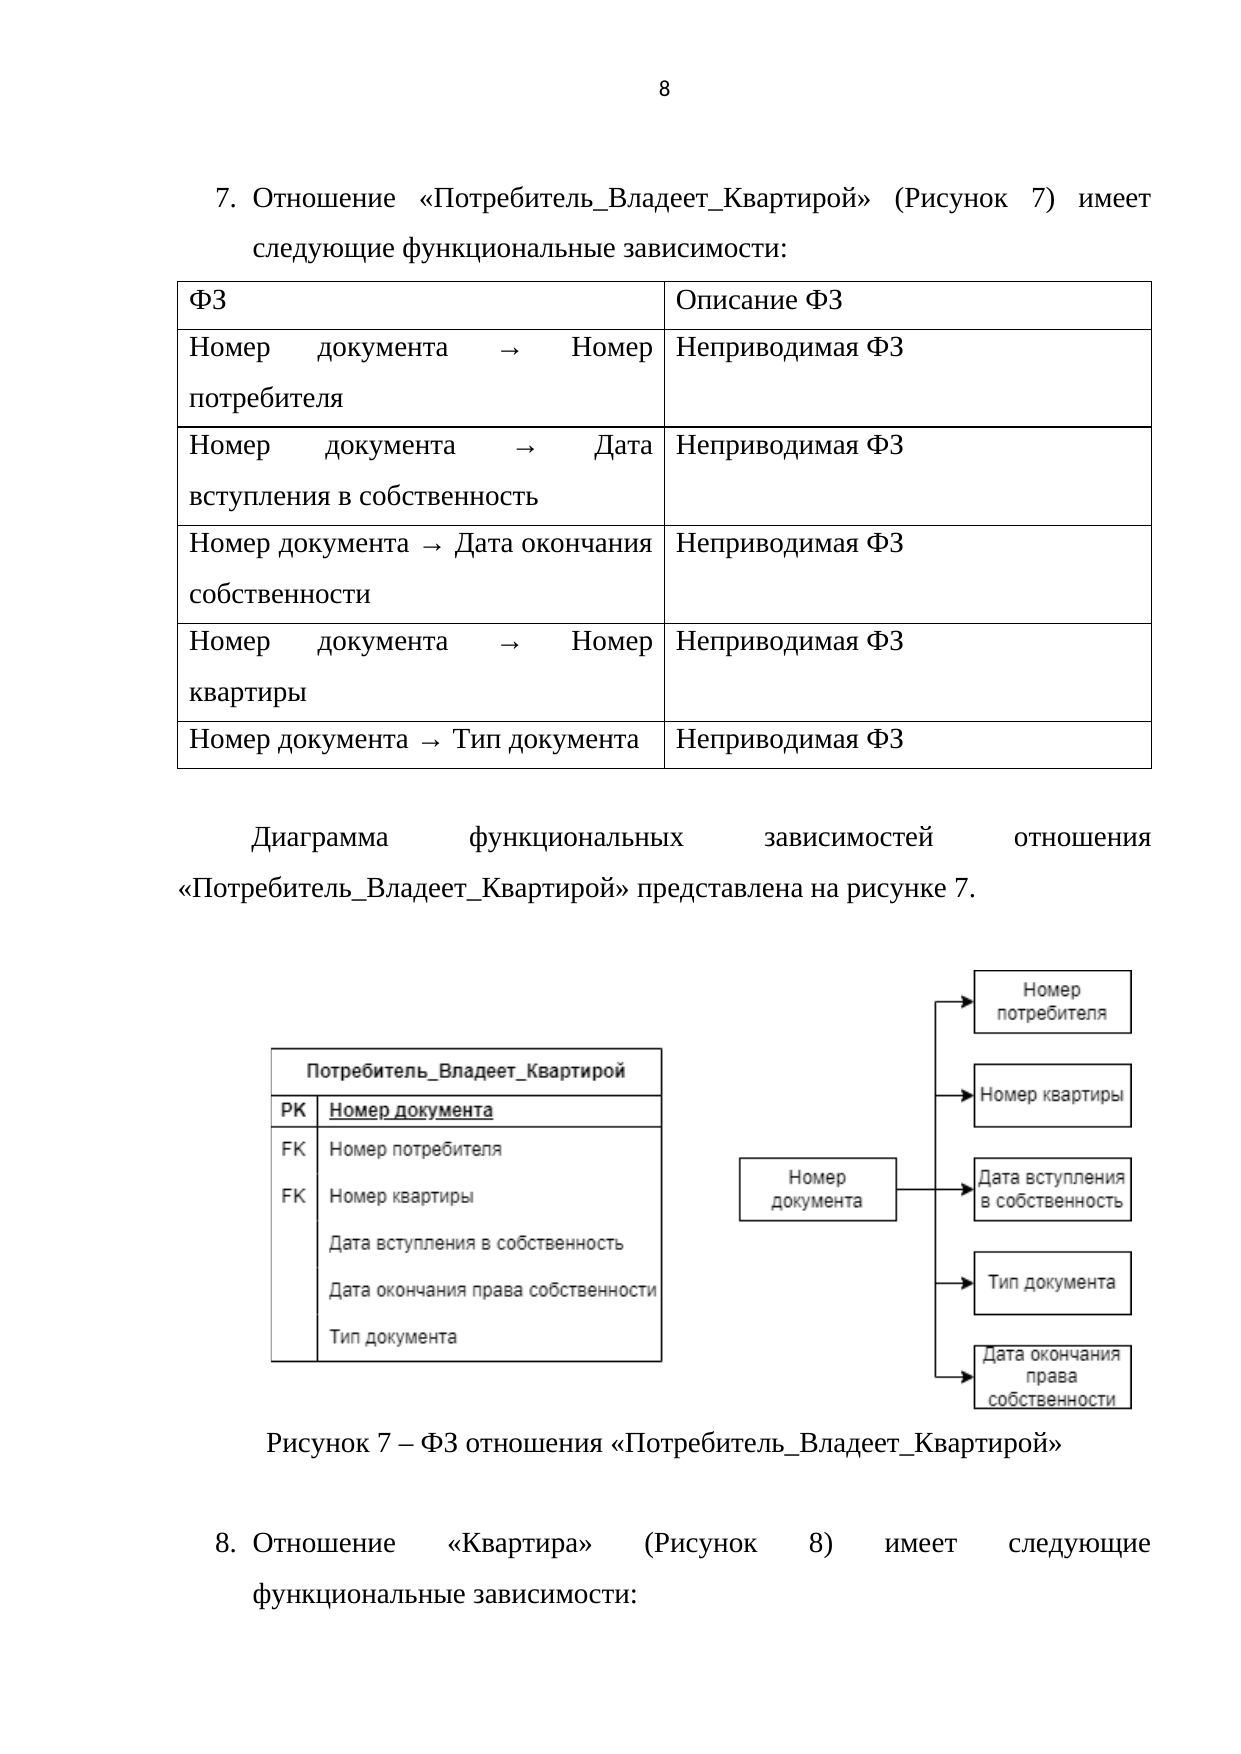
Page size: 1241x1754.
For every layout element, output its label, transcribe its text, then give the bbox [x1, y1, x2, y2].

table_cell Неприводимая ФЗ [665, 624, 1151, 721]
text Рисунок 7 – ФЗ отношения «Потребитель_Владеет_Квартирой» [177, 1425, 1152, 1458]
table_cell Номер документа → Номер квартиры [178, 624, 664, 721]
table_cell Неприводимая ФЗ [665, 330, 1151, 426]
table_cell Номер документа → Дата окончания собственности [178, 526, 664, 622]
table_cell Номер документа → Дата вступления в собственность [178, 428, 664, 524]
table_header Описание ФЗ [665, 282, 1151, 328]
table_cell Неприводимая ФЗ [665, 526, 1151, 622]
table_cell Номер документа → Тип документа [178, 722, 664, 768]
table_cell Номер документа → Номер потребителя [178, 330, 664, 426]
list Отношение «Квартира» (Рисунок 8) имеет следующие функциональные зависимости: [215, 1526, 1152, 1609]
table_header ФЗ [178, 282, 664, 328]
text Диаграмма функциональных зависимостей отношения «Потребитель_Владеет_Квартирой» представлена на рисунке 7. [177, 819, 1152, 903]
picture [270, 970, 1132, 1411]
list Отношение «Потребитель_Владеет_Квартирой» (Рисунок 7) имеет следующие функциональные зависимости: [215, 180, 1152, 264]
table_cell Неприводимая ФЗ [665, 722, 1151, 768]
table_cell Неприводимая ФЗ [665, 428, 1151, 524]
